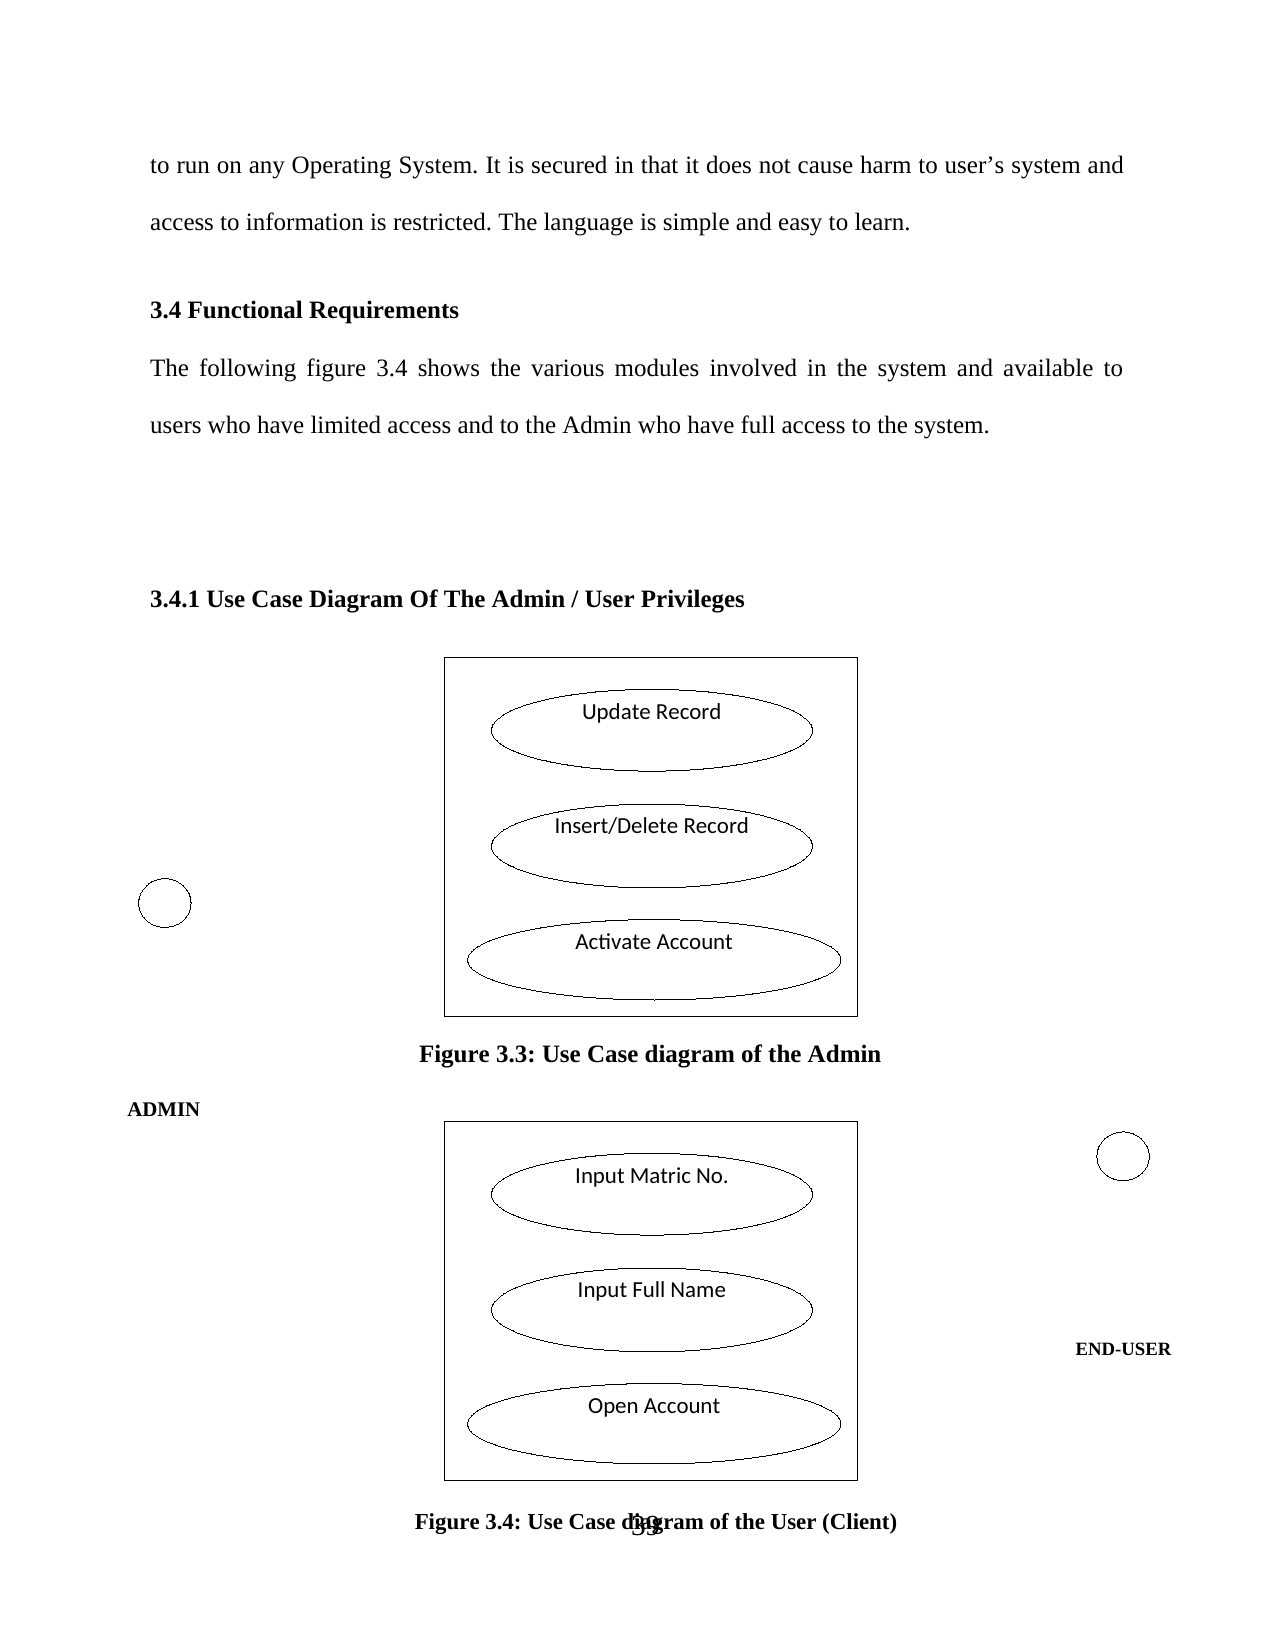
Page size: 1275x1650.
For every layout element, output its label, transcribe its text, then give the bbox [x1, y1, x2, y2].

text 3.4 Functional Requirements [150, 295, 1125, 323]
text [150, 150, 1125, 236]
text The following figure 3.4 shows the various modules involved in the system and available to users who have limited access and to the Admin who have full access to the system. [150, 353, 1125, 439]
text 3.4.1 Use Case Diagram Of The Admin / User Privileges [150, 584, 1125, 613]
